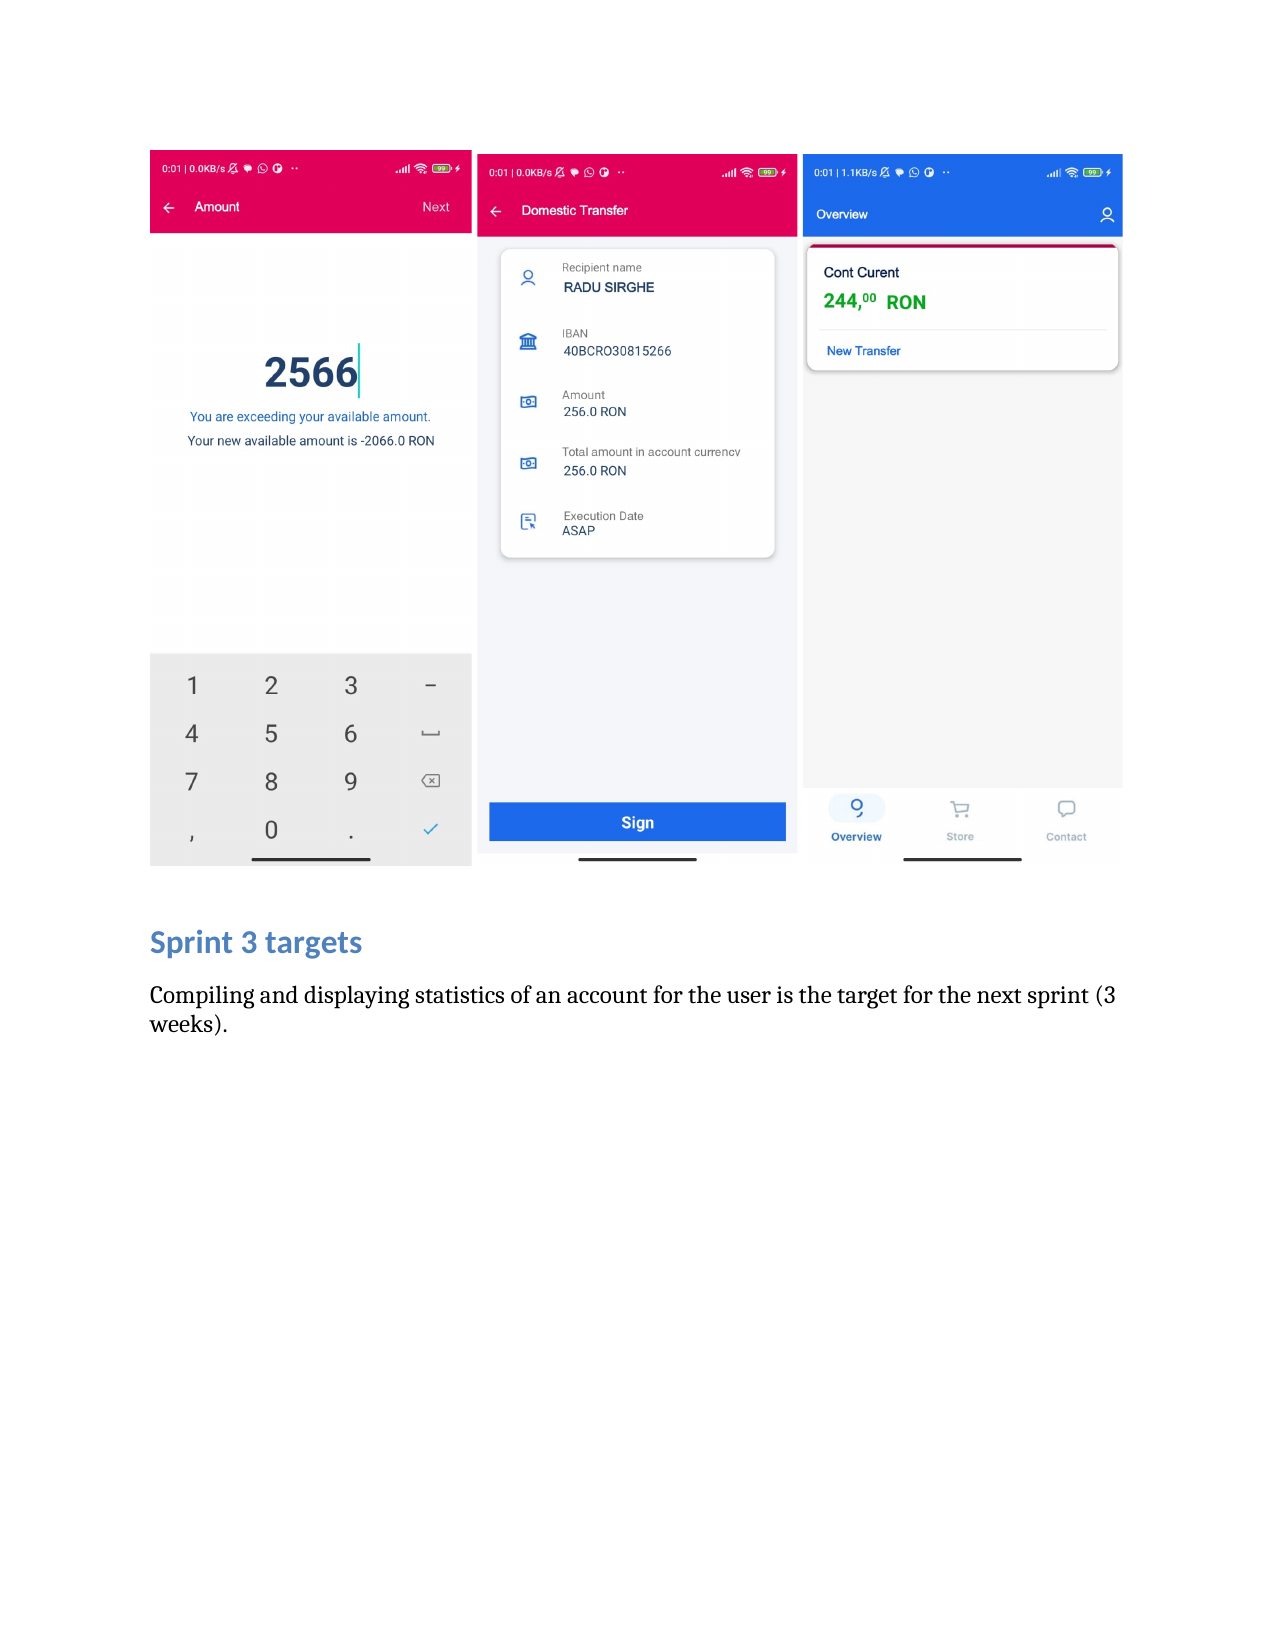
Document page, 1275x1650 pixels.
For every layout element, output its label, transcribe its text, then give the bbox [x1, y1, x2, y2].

text Compiling and displaying statistics of an account for the user is the target for the next sprint (3 weeks). [150, 981, 1125, 1038]
subtitle Sprint 3 targets [150, 921, 1125, 962]
picture [477, 154, 798, 866]
picture [150, 150, 472, 866]
picture [802, 154, 1123, 866]
